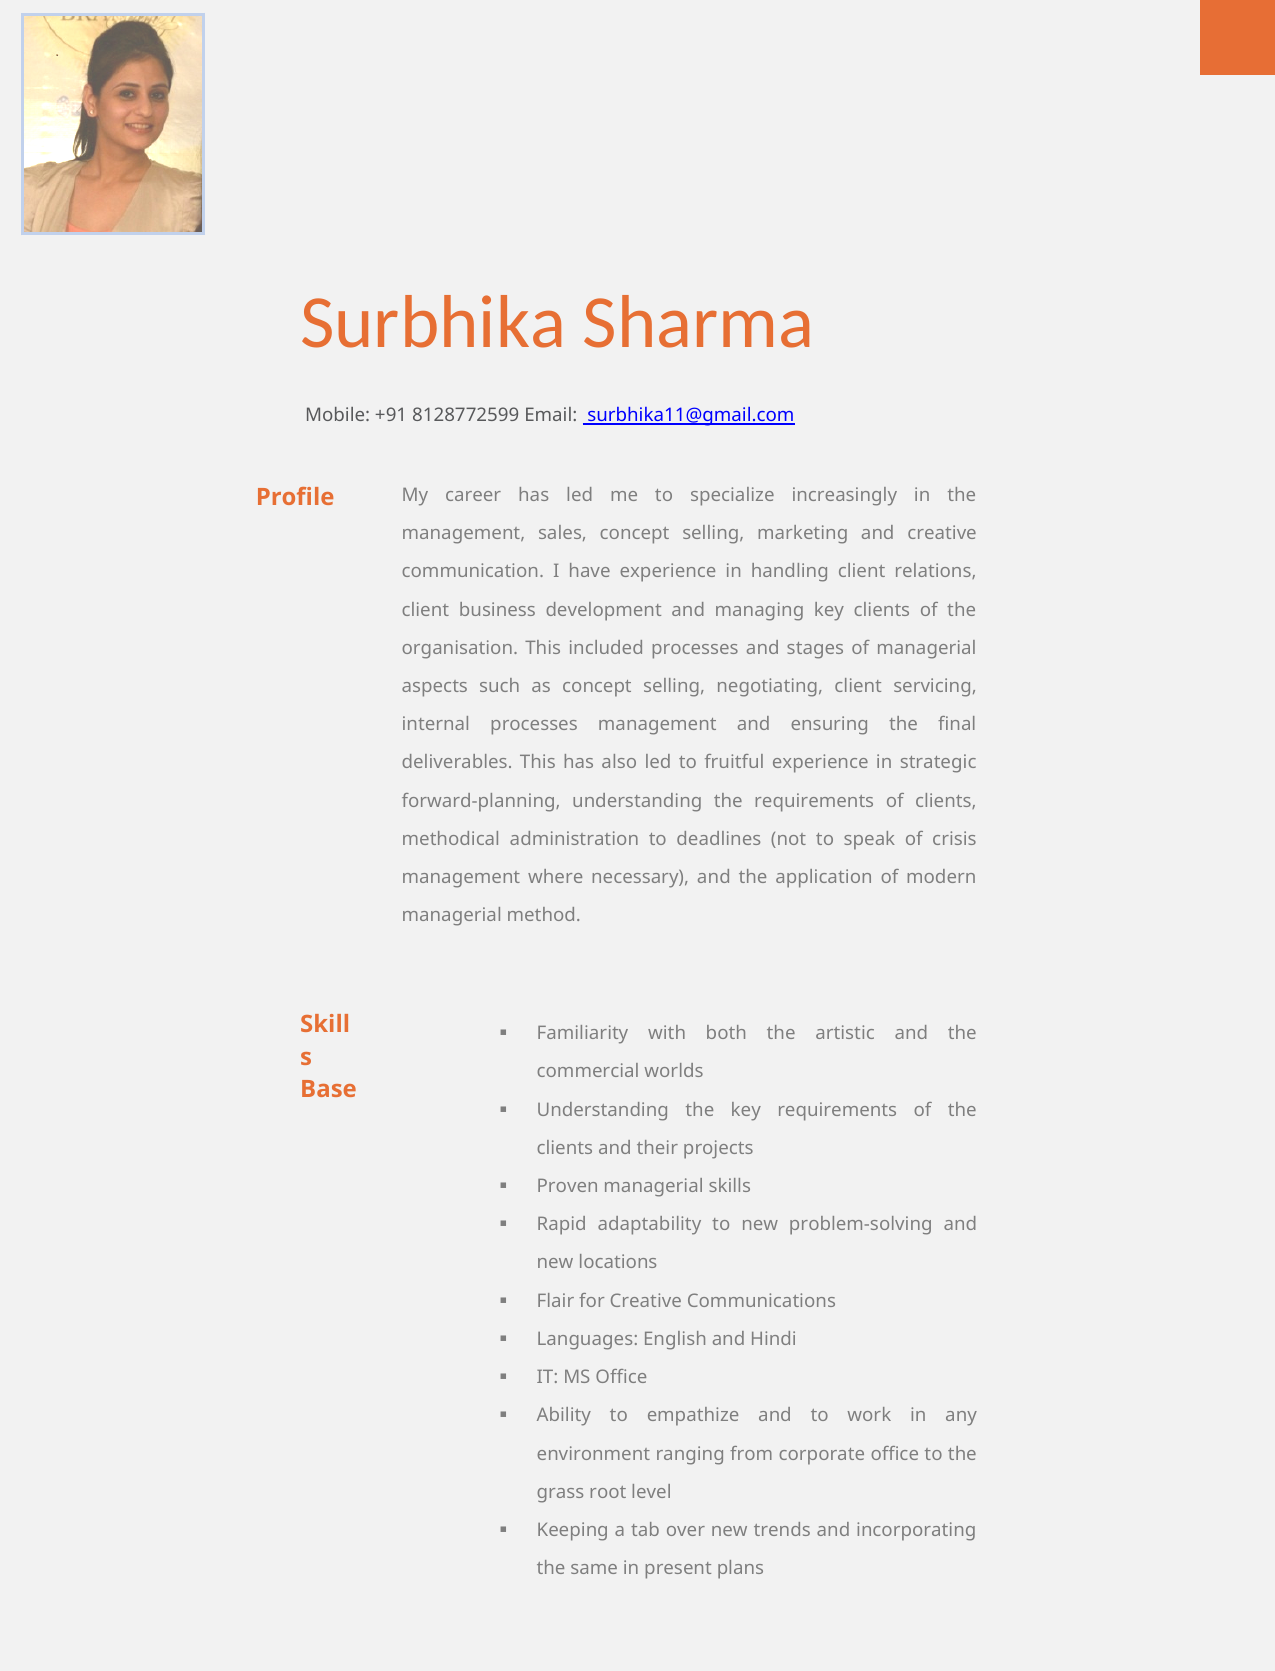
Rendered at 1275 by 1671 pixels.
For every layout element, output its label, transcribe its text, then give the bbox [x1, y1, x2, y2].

list Languages: English and Hindi [499, 1325, 977, 1351]
list Rapid adaptability to new problem-solving and new locations [499, 1211, 977, 1274]
text Mobile: +91 8128772599 Email: surbhika11@gmail.com [300, 404, 977, 426]
text My career has led me to specialize increasingly in the management, sales, concept selling, marketing and creative communication. I have experience in handling client relations, client business development and managing key clients of the organisation. This included processes and stages of managerial aspects such as concept selling, negotiating, client servicing, internal processes management and ensuring the final deliverables. This has also led to fruitful experience in strategic forward-planning, understanding the requirements of clients, methodical administration to deadlines (not to speak of crisis management where necessary), and the application of modern managerial method. [401, 481, 977, 927]
list Proven managerial skills [499, 1172, 977, 1198]
list IT: MS Office [499, 1363, 977, 1389]
list Familiarity with both the artistic and the commercial worlds [499, 1019, 977, 1083]
list Ability to empathize and to work in any environment ranging from corporate office to the grass root level [499, 1402, 977, 1504]
list Flair for Creative Communications [499, 1287, 977, 1313]
picture [1200, 0, 1275, 75]
text Surbhika Sharma [300, 275, 977, 366]
text Profile [256, 480, 339, 512]
list Understanding the key requirements of the clients and their projects [499, 1096, 977, 1160]
list Keeping a tab over new trends and incorporating the same in present plans [499, 1516, 977, 1580]
text Skills Base [300, 1007, 361, 1105]
